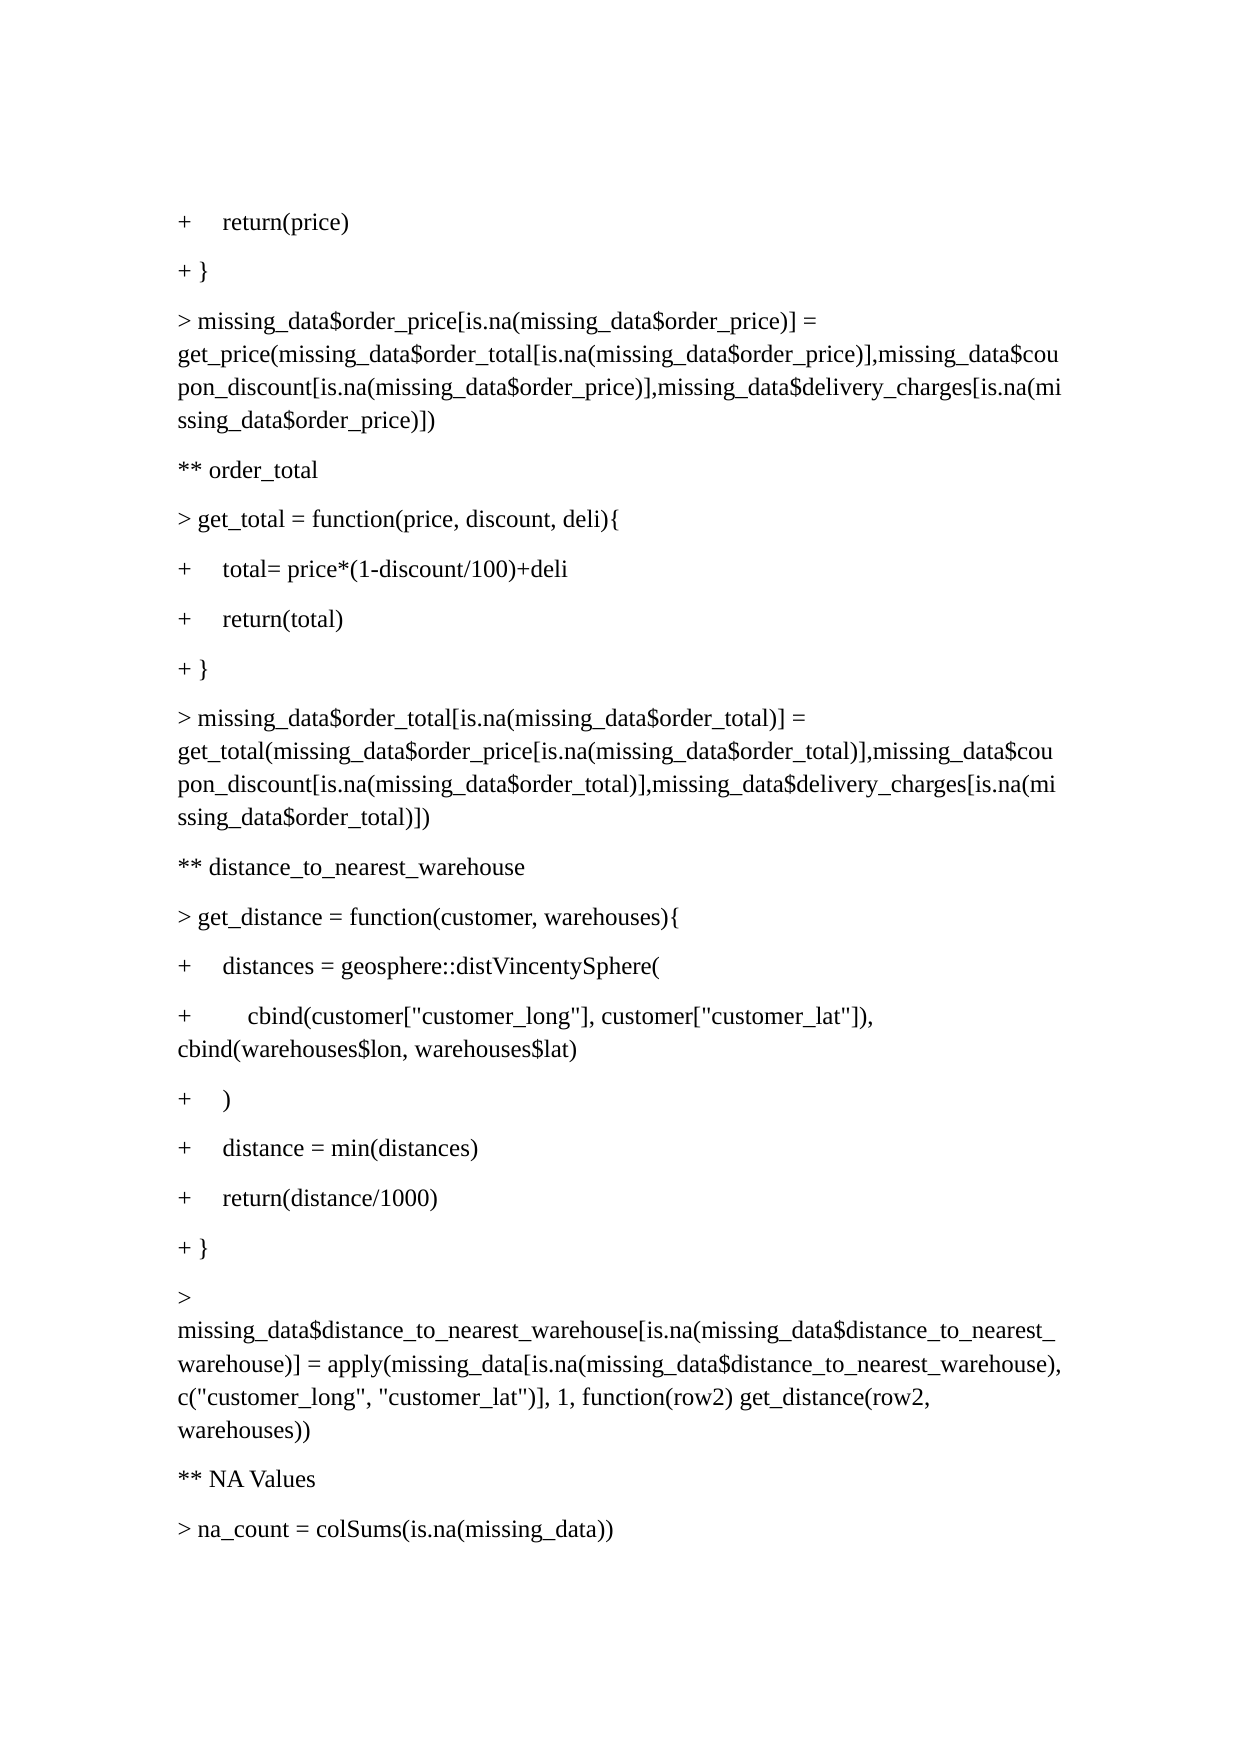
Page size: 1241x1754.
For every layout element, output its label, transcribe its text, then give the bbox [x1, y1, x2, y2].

text ** distance_to_nearest_warehouse [177, 852, 1063, 881]
text > get_distance = function(customer, warehouses){ [177, 902, 1063, 931]
text + return(distance/1000) [177, 1183, 1063, 1212]
text + return(price) [177, 207, 1063, 236]
text > missing_data$order_price[is.na(missing_data$order_price)] = get_price(missing_data$order_total[is.na(missing_data$order_price)],missing_data$coupon_discount[is.na(missing_data$order_price)],missing_data$delivery_charges[is.na(missing_data$order_price)]) [177, 306, 1063, 434]
text + total= price*(1-discount/100)+deli [177, 554, 1063, 583]
text > na_count = colSums(is.na(missing_data)) [177, 1514, 1063, 1543]
text > missing_data$distance_to_nearest_warehouse[is.na(missing_data$distance_to_nearest_warehouse)] = apply(missing_data[is.na(missing_data$distance_to_nearest_warehouse), c("customer_long", "customer_lat")], 1, function(row2) get_distance(row2, warehouses)) [177, 1283, 1063, 1443]
text + } [177, 1233, 1063, 1262]
text > get_total = function(price, discount, deli){ [177, 504, 1063, 533]
text + distances = geosphere::distVincentySphere( [177, 951, 1063, 980]
text ** NA Values [177, 1464, 1063, 1493]
text + } [177, 256, 1063, 285]
text ** order_total [177, 455, 1063, 484]
text + distance = min(distances) [177, 1133, 1063, 1162]
text + } [177, 654, 1063, 682]
text + return(total) [177, 604, 1063, 633]
text > missing_data$order_total[is.na(missing_data$order_total)] = get_total(missing_data$order_price[is.na(missing_data$order_total)],missing_data$coupon_discount[is.na(missing_data$order_total)],missing_data$delivery_charges[is.na(missing_data$order_total)]) [177, 703, 1063, 831]
text + ) [177, 1084, 1063, 1113]
text + cbind(customer["customer_long"], customer["customer_lat"]), cbind(warehouses$lon, warehouses$lat) [177, 1001, 1063, 1063]
